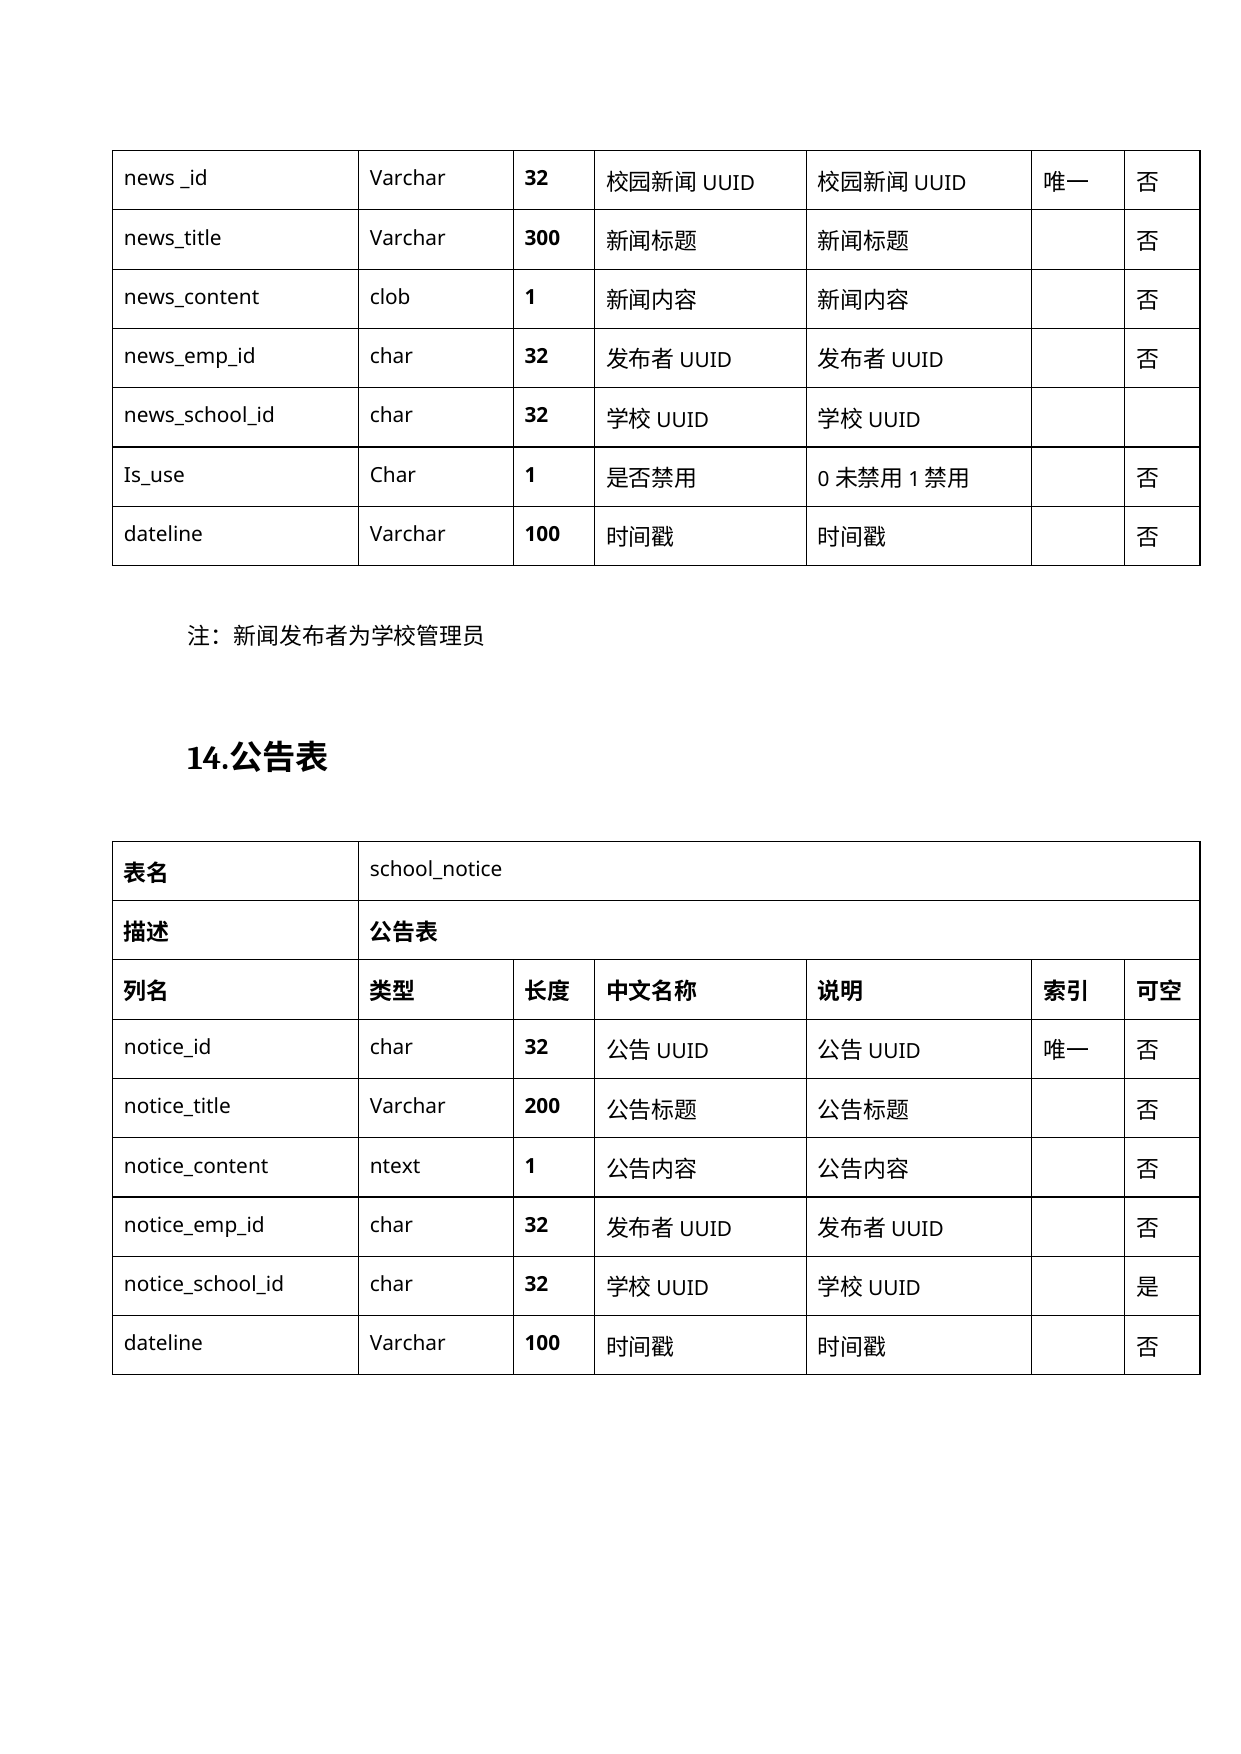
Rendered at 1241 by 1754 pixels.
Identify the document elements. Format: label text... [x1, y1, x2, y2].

table_cell 32 [514, 1257, 594, 1315]
table_cell 公告UUID [807, 1020, 1031, 1078]
table_cell 时间戳 [807, 1316, 1031, 1374]
table_cell 否 [1125, 1138, 1199, 1196]
table_cell 32 [514, 329, 594, 387]
table_cell 100 [514, 1316, 594, 1374]
table_cell Varchar [359, 1079, 513, 1137]
table_cell 新闻标题 [595, 210, 806, 268]
table_cell 发布者UUID [807, 329, 1031, 387]
table_cell 32 [514, 388, 594, 446]
table_cell char [359, 329, 513, 387]
table_cell [1032, 507, 1124, 565]
table_cell 学校UUID [595, 388, 806, 446]
table_cell dateline [113, 507, 358, 565]
table_cell 说明 [807, 960, 1031, 1019]
table_cell [1125, 388, 1199, 446]
table_cell char [359, 388, 513, 446]
table_cell 索引 [1032, 960, 1124, 1019]
table_cell 唯一 [1032, 1020, 1124, 1078]
table_cell char [359, 1198, 513, 1256]
text 注：新闻发布者为学校管理员 [187, 618, 1053, 651]
table_cell 否 [1125, 151, 1199, 209]
table_cell [1032, 210, 1124, 268]
table_cell notice_school_id [113, 1257, 358, 1315]
table_cell 公告表 [359, 901, 1199, 959]
table_cell Varchar [359, 210, 513, 268]
table_cell [1032, 1079, 1124, 1137]
table_cell ntext [359, 1138, 513, 1196]
table_cell notice_content [113, 1138, 358, 1196]
table_cell news_school_id [113, 388, 358, 446]
table_cell notice_title [113, 1079, 358, 1137]
table_cell 100 [514, 507, 594, 565]
table_cell 否 [1125, 448, 1199, 506]
table_header 表名 [113, 842, 358, 900]
table_cell 新闻标题 [807, 210, 1031, 268]
table_cell 32 [514, 1020, 594, 1078]
table_cell 唯一 [1032, 151, 1124, 209]
table_cell 校园新闻UUID [807, 151, 1031, 209]
table_cell 学校UUID [807, 1257, 1031, 1315]
table_cell 否 [1125, 270, 1199, 328]
table_cell news _id [113, 151, 358, 209]
table_cell 公告内容 [595, 1138, 806, 1196]
table_cell 时间戳 [595, 1316, 806, 1374]
table_cell clob [359, 270, 513, 328]
table_cell 发布者UUID [807, 1198, 1031, 1256]
table_cell 时间戳 [807, 507, 1031, 565]
table_cell [1032, 1257, 1124, 1315]
table_cell 类型 [359, 960, 513, 1019]
table_cell [1032, 270, 1124, 328]
table_cell [1032, 448, 1124, 506]
table_cell [1032, 1138, 1124, 1196]
table_cell 1 [514, 448, 594, 506]
table_cell news_emp_id [113, 329, 358, 387]
table_cell char [359, 1257, 513, 1315]
table_cell 新闻内容 [595, 270, 806, 328]
table_cell 0 未禁用1禁用 [807, 448, 1031, 506]
table_cell Is_use [113, 448, 358, 506]
table_cell 否 [1125, 1079, 1199, 1137]
table_cell char [359, 1020, 513, 1078]
table_cell [1032, 1316, 1124, 1374]
table_cell Varchar [359, 507, 513, 565]
table_cell 时间戳 [595, 507, 806, 565]
table_cell 可空 [1125, 960, 1199, 1019]
table_cell 32 [514, 1198, 594, 1256]
table_cell 200 [514, 1079, 594, 1137]
table_cell 公告标题 [595, 1079, 806, 1137]
table_cell [1032, 388, 1124, 446]
table_header school_notice [359, 842, 1199, 900]
table_cell 否 [1125, 1198, 1199, 1256]
table_cell 是否禁用 [595, 448, 806, 506]
table_cell 中文名称 [595, 960, 806, 1019]
table_cell 发布者UUID [595, 1198, 806, 1256]
table_cell 否 [1125, 507, 1199, 565]
table_cell [1032, 1198, 1124, 1256]
table_cell 列名 [113, 960, 358, 1019]
table_cell Varchar [359, 151, 513, 209]
subtitle 14.公告表 [187, 730, 1053, 779]
table_cell 新闻内容 [807, 270, 1031, 328]
table_cell Varchar [359, 1316, 513, 1374]
table_cell dateline [113, 1316, 358, 1374]
table_cell 1 [514, 1138, 594, 1196]
table_cell 是 [1125, 1257, 1199, 1315]
table_cell 否 [1125, 1316, 1199, 1374]
table_cell Char [359, 448, 513, 506]
table_cell news_content [113, 270, 358, 328]
table_cell 1 [514, 270, 594, 328]
table_cell 32 [514, 151, 594, 209]
table_cell notice_emp_id [113, 1198, 358, 1256]
table_cell 公告UUID [595, 1020, 806, 1078]
table_cell notice_id [113, 1020, 358, 1078]
table_cell 发布者UUID [595, 329, 806, 387]
table_cell 长度 [514, 960, 594, 1019]
table_cell 学校UUID [595, 1257, 806, 1315]
table_cell 学校UUID [807, 388, 1031, 446]
table_cell 否 [1125, 329, 1199, 387]
table_cell 否 [1125, 1020, 1199, 1078]
table_cell [1032, 329, 1124, 387]
table_cell news_title [113, 210, 358, 268]
table_cell 公告内容 [807, 1138, 1031, 1196]
table_cell 300 [514, 210, 594, 268]
table_cell 公告标题 [807, 1079, 1031, 1137]
table_cell 描述 [113, 901, 358, 959]
table_cell 否 [1125, 210, 1199, 268]
table_cell 校园新闻UUID [595, 151, 806, 209]
